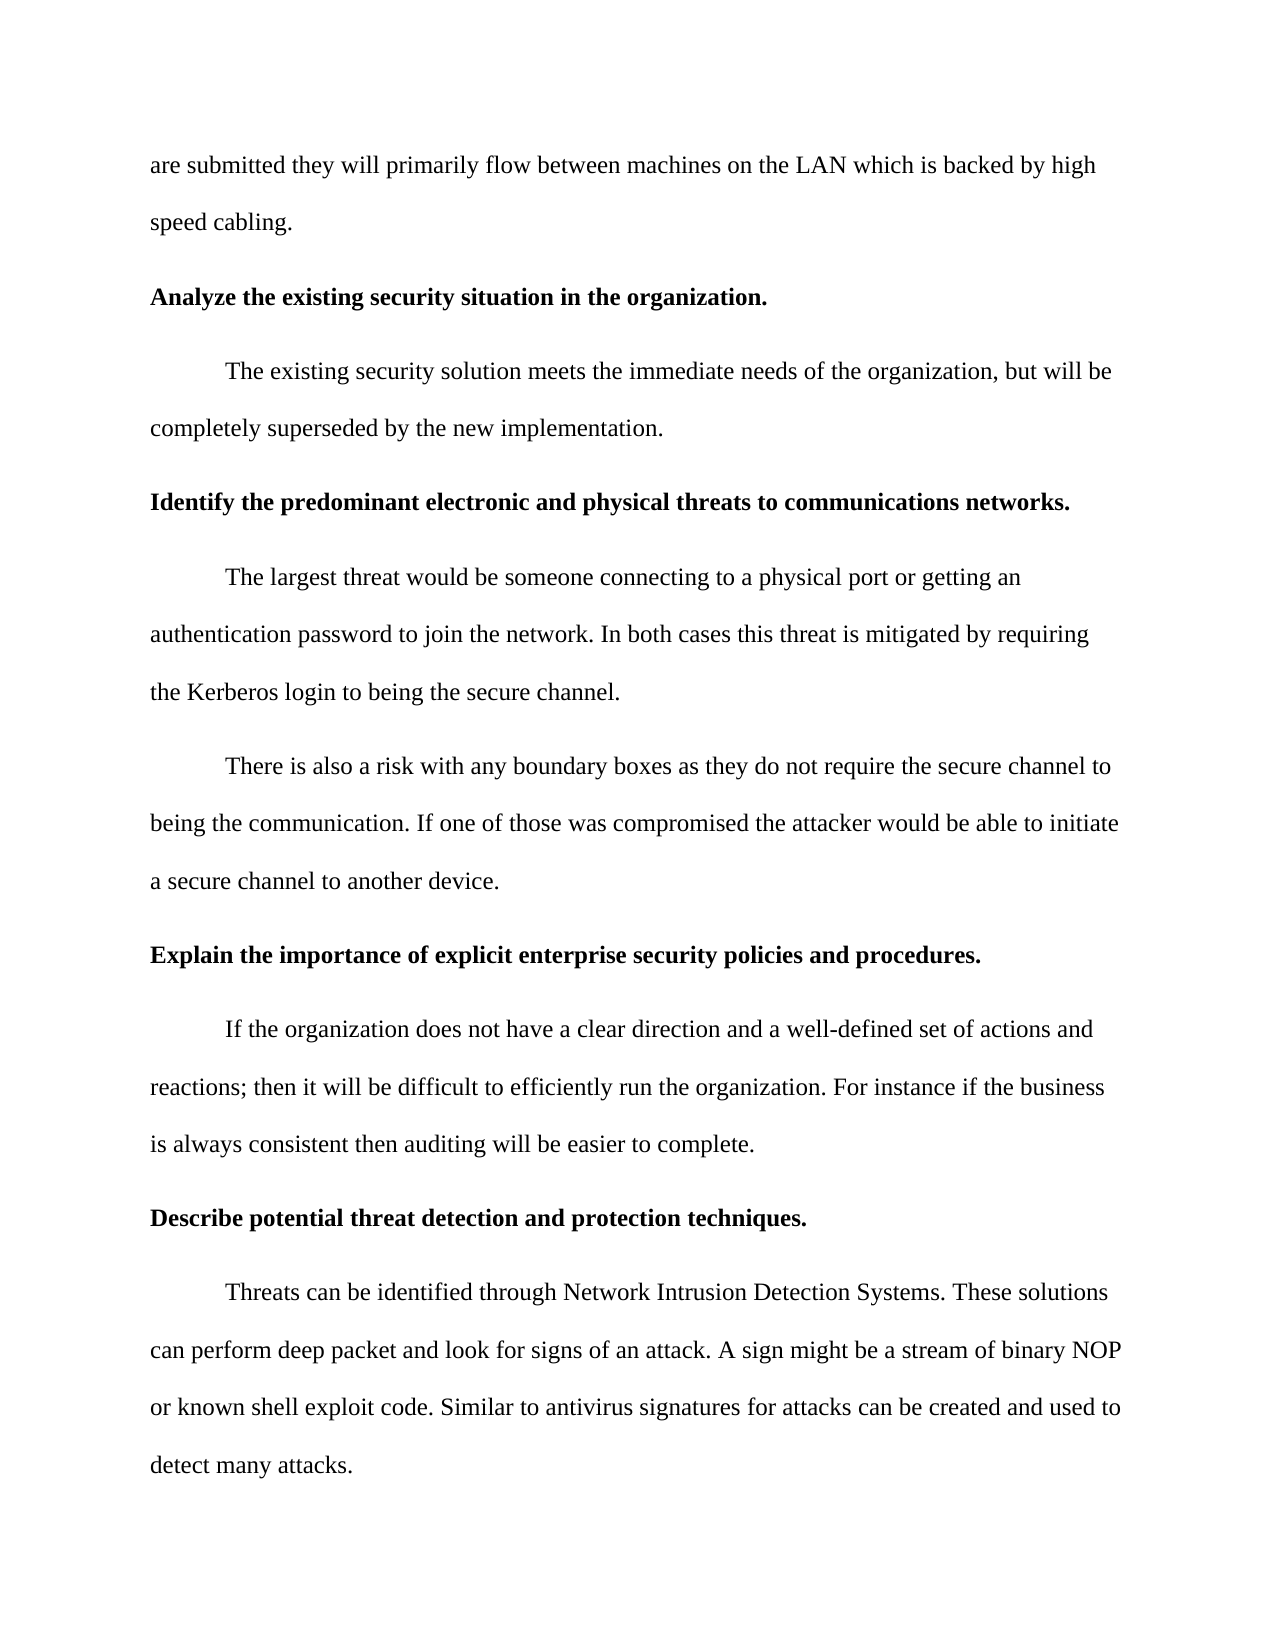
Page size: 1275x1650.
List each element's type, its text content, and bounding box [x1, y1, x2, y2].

text There is also a risk with any boundary boxes as they do not require the secure channel to being the communication. If one of those was compromised the attacker would be able to initiate a secure channel to another device. [150, 751, 1125, 894]
text If the organization does not have a clear direction and a well-defined set of actions and reactions; then it will be difficult to efficiently run the organization. For instance if the business is always consistent then auditing will be easier to complete. [150, 1014, 1125, 1158]
subtitle Describe potential threat detection and protection techniques. [150, 1203, 1125, 1232]
text The largest threat would be someone connecting to a physical port or getting an authentication password to join the network. In both cases this threat is mitigated by requiring the Kerberos login to being the secure channel. [150, 562, 1125, 705]
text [150, 150, 1125, 236]
text Threats can be identified through Network Intrusion Detection Systems. These solutions can perform deep packet and look for signs of an attack. A sign might be a stream of binary NOP or known shell exploit code. Similar to antivirus signatures for attacks can be created and used to detect many attacks. [150, 1277, 1125, 1479]
text The existing security solution meets the immediate needs of the organization, but will be completely superseded by the new implementation. [150, 356, 1125, 442]
subtitle Analyze the existing security situation in the organization. [150, 282, 1125, 310]
subtitle Explain the importance of explicit enterprise security policies and procedures. [150, 940, 1125, 969]
subtitle Identify the predominant electronic and physical threats to communications networks. [150, 487, 1125, 516]
